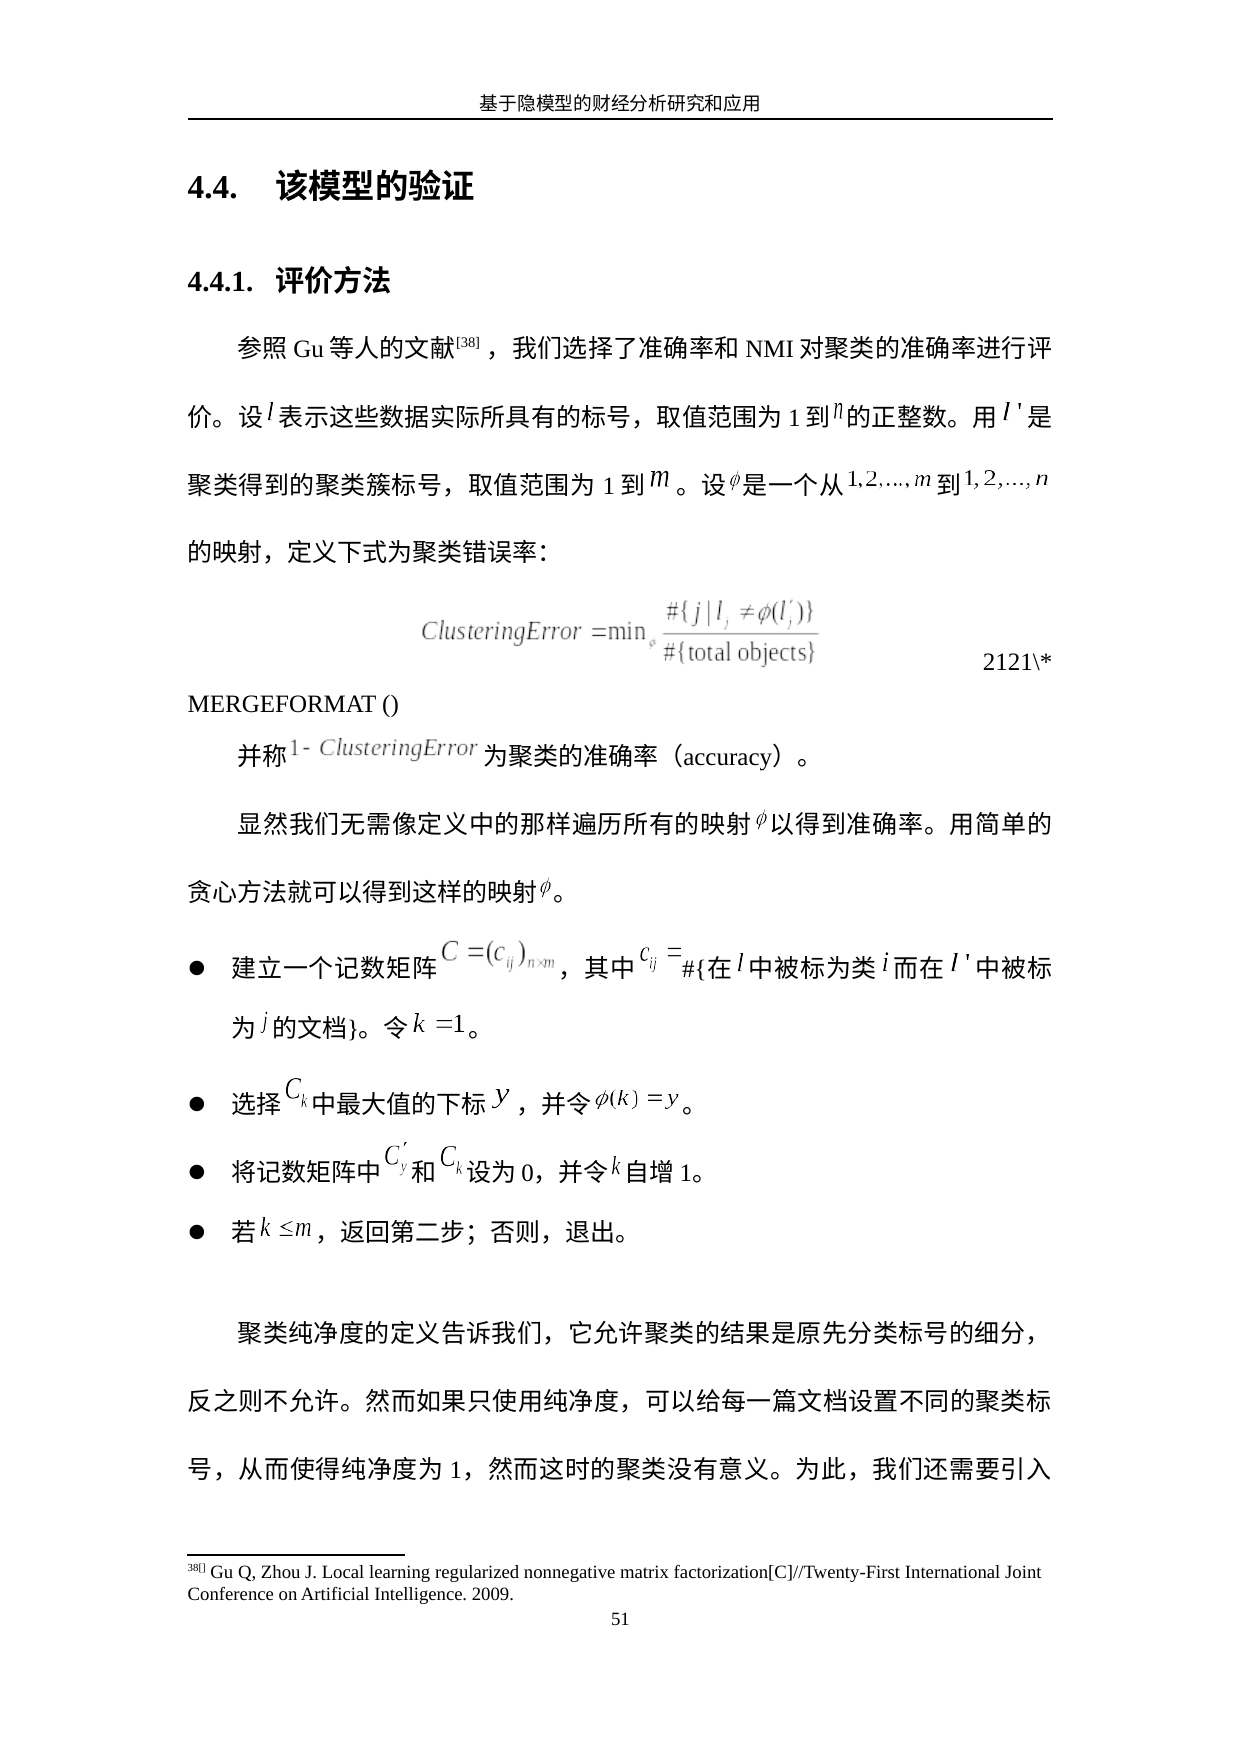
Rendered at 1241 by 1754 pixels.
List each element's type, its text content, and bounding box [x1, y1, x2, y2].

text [187, 1298, 1053, 1501]
text 参照Gu等人的文献[] ，我们选择了准确率和NMI对聚类的准确率进行评价。设表示这些数据实际所具有的标号，取值范围为1到的正整数。用是聚类得到的聚类簇标号，取值范围为1到。设是一个从到的映射，定义下式为聚类错误率： [187, 313, 1053, 584]
list 若，返回第二步；否则，退出。 [187, 1196, 1053, 1264]
subtitle 评价方法 [187, 245, 1053, 313]
subtitle 该模型的验证 [187, 150, 1053, 218]
text 并称为聚类的准确率（accuracy）。 [187, 720, 1053, 788]
list 建立一个记数矩阵，其中#{在中被标为类而在中被标为的文档}。令。 [187, 924, 1053, 1060]
list 选择中最大值的下标，并令。 [187, 1060, 1053, 1128]
text 显然我们无需像定义中的那样遍历所有的映射以得到准确率。用简单的贪心方法就可以得到这样的映射。 [187, 788, 1053, 924]
list 将记数矩阵中和设为0，并令自增1。 [187, 1128, 1053, 1196]
